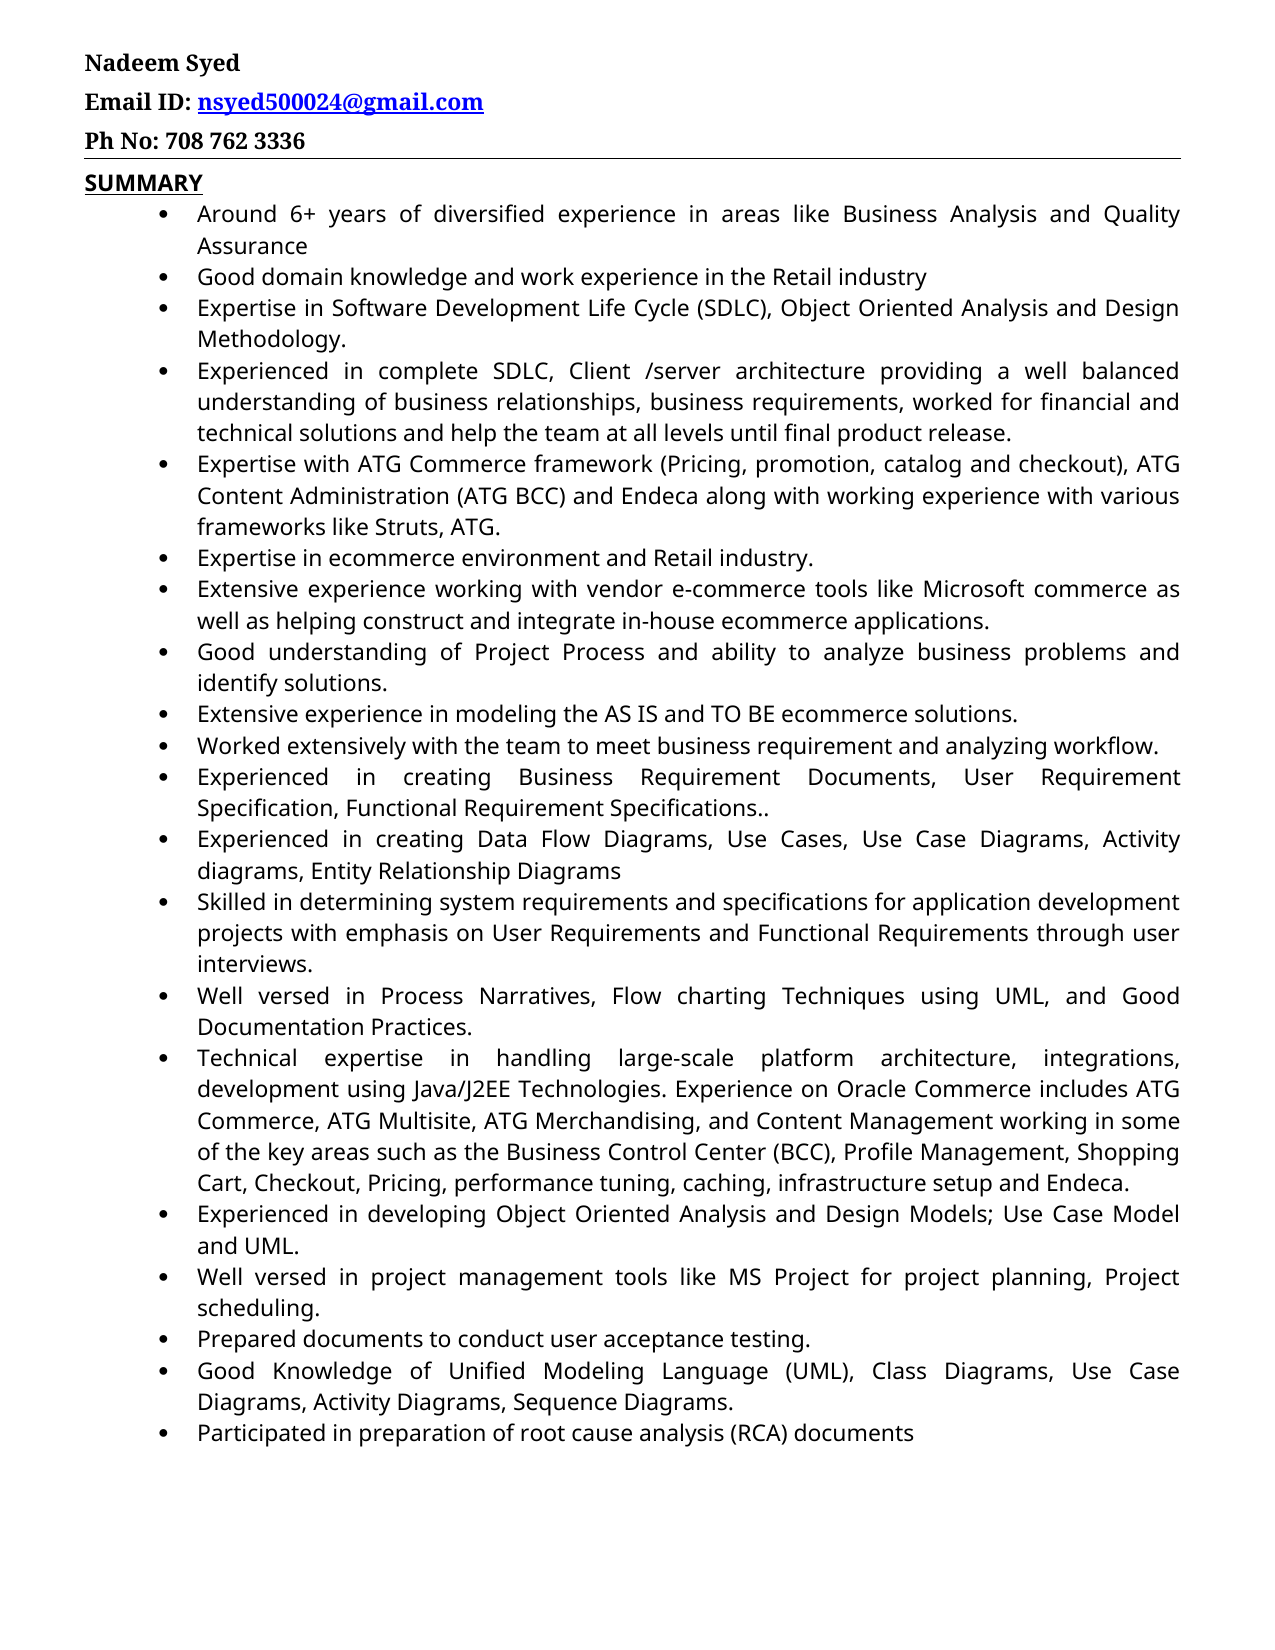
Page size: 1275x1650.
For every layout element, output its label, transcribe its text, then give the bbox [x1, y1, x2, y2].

text Nadeem Syed [84, 47, 1181, 78]
list Extensive experience working with vendor e-commerce tools like Microsoft commerce as well as helping construct and integrate in-house ecommerce applications. [159, 573, 1181, 636]
list Extensive experience in modeling the AS IS and TO BE ecommerce solutions. [159, 698, 1181, 730]
list Good Knowledge of Unified Modeling Language (UML), Class Diagrams, Use Case Diagrams, Activity Diagrams, Sequence Diagrams. [159, 1355, 1181, 1417]
list Good understanding of Project Process and ability to analyze business problems and identify solutions. [159, 636, 1181, 698]
list Participated in preparation of root cause analysis (RCA) documents [159, 1417, 1181, 1448]
list Expertise in ecommerce environment and Retail industry. [159, 542, 1181, 573]
list Experienced in complete SDLC, Client /server architecture providing a well balanced understanding of business relationships, business requirements, worked for financial and technical solutions and help the team at all levels until final product release. [159, 355, 1181, 448]
list Expertise in Software Development Life Cycle (SDLC), Object Oriented Analysis and Design Methodology. [159, 292, 1181, 355]
list Around 6+ years of diversified experience in areas like Business Analysis and Quality Assurance [159, 198, 1181, 261]
list Experienced in creating Business Requirement Documents, User Requirement Specification, Functional Requirement Specifications.. [159, 761, 1181, 823]
list Experienced in developing Object Oriented Analysis and Design Models; Use Case Model and UML. [159, 1198, 1181, 1261]
list Well versed in project management tools like MS Project for project planning, Project scheduling. [159, 1261, 1181, 1323]
list Experienced in creating Data Flow Diagrams, Use Cases, Use Case Diagrams, Activity diagrams, Entity Relationship Diagrams [159, 823, 1181, 886]
text SUMMARY [84, 167, 1181, 198]
list Technical expertise in handling large-scale platform architecture, integrations, development using Java/J2EE Technologies. Experience on Oracle Commerce includes ATG Commerce, ATG Multisite, ATG Merchandising, and Content Management working in some of the key areas such as the Business Control Center (BCC), Profile Management, Shopping Cart, Checkout, Pricing, performance tuning, caching, infrastructure setup and Endeca. [159, 1042, 1181, 1198]
text Ph No: 708 762 3336 [84, 125, 1181, 158]
list Expertise with ATG Commerce framework (Pricing, promotion, catalog and checkout), ATG Content Administration (ATG BCC) and Endeca along with working experience with various frameworks like Struts, ATG. [159, 448, 1181, 542]
list Well versed in Process Narratives, Flow charting Techniques using UML, and Good Documentation Practices. [159, 980, 1181, 1042]
list Good domain knowledge and work experience in the Retail industry [159, 261, 1181, 292]
text Email ID: nsyed500024@gmail.com [84, 86, 1181, 117]
list Prepared documents to conduct user acceptance testing. [159, 1323, 1181, 1355]
list Skilled in determining system requirements and specifications for application development projects with emphasis on User Requirements and Functional Requirements through user interviews. [159, 886, 1181, 980]
list Worked extensively with the team to meet business requirement and analyzing workflow. [159, 730, 1181, 761]
